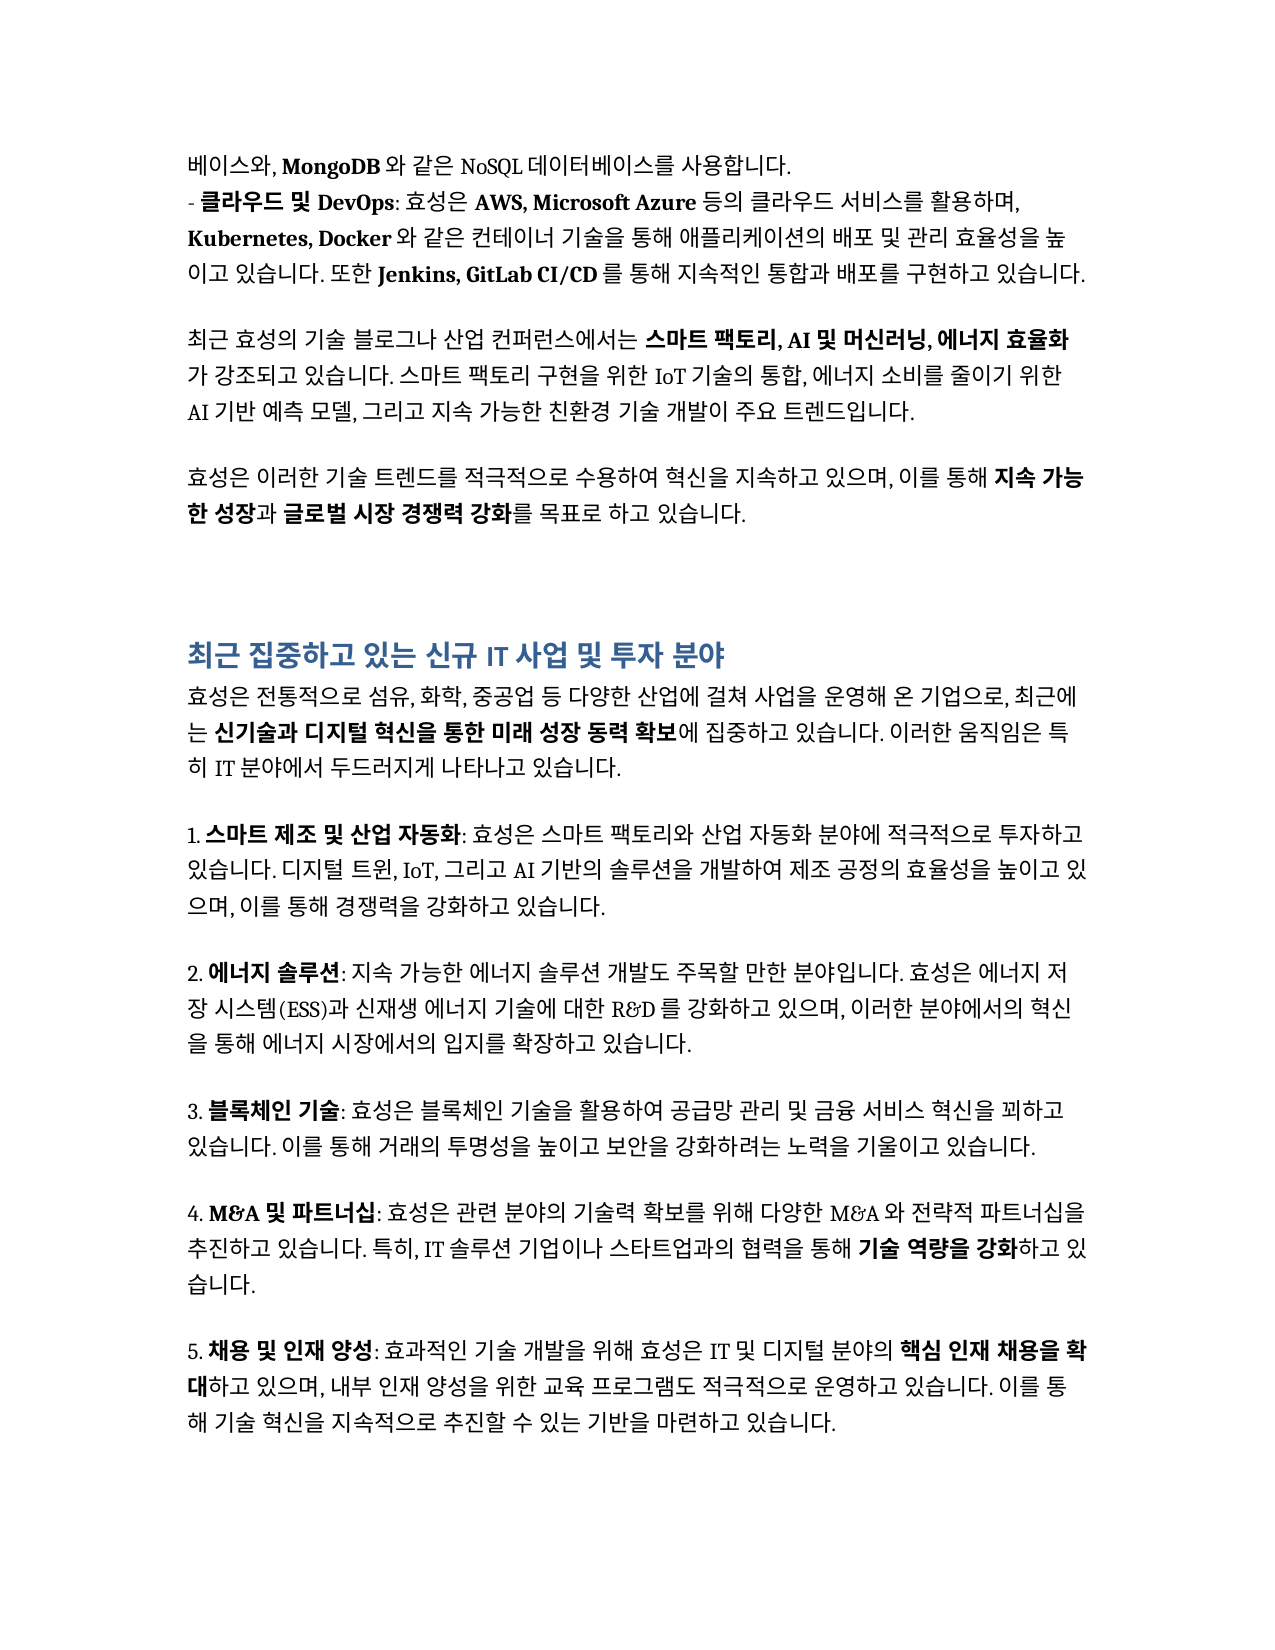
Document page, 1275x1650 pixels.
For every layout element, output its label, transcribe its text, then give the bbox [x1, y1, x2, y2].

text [187, 150, 1087, 529]
subtitle 최근 집중하고 있는 신규 IT 사업 및 투자 분야 [187, 635, 1087, 674]
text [187, 681, 1087, 1468]
